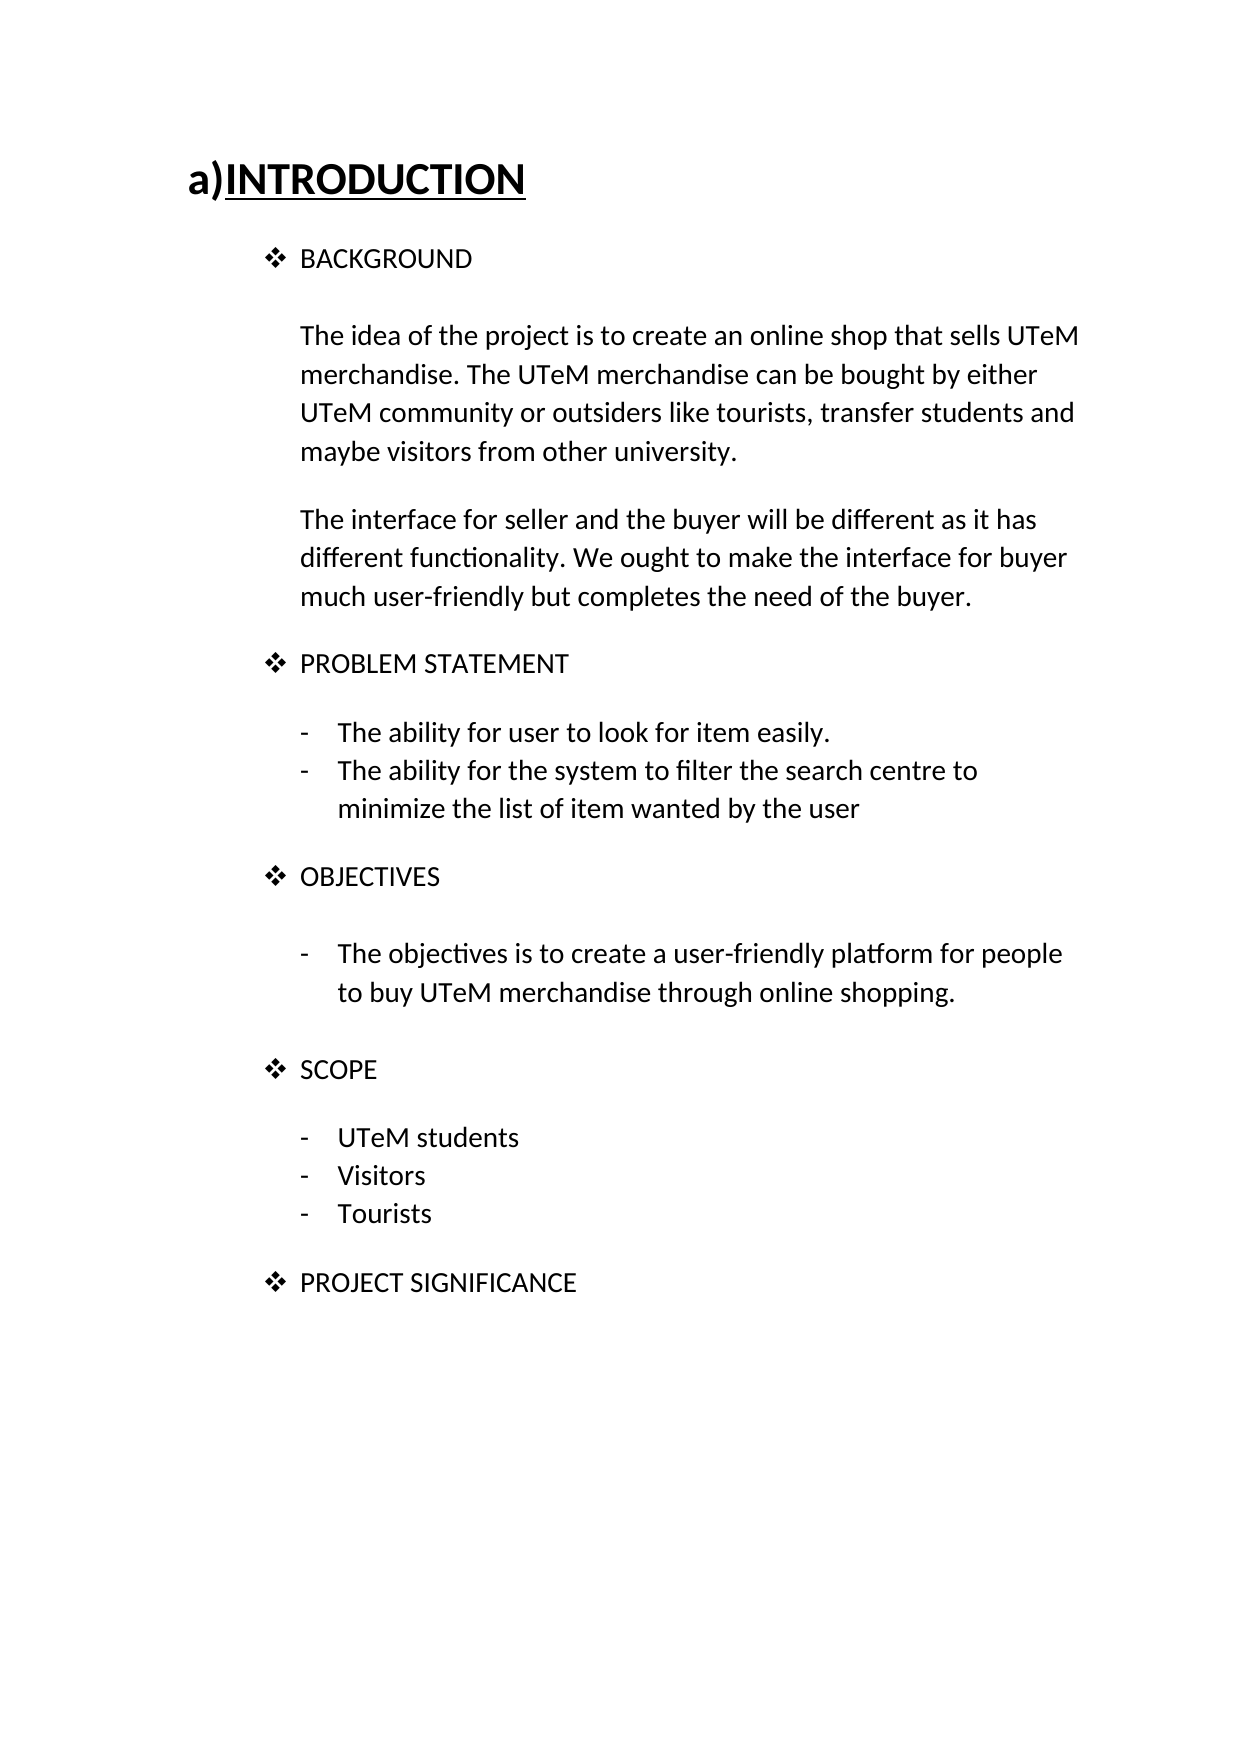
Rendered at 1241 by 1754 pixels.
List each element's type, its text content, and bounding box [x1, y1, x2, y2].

list PROJECT SIGNIFICANCE [262, 1264, 1090, 1299]
list INTRODUCTION [187, 150, 1090, 206]
list Tourists [300, 1196, 1090, 1261]
list OBJECTIVES [262, 858, 1090, 894]
list PROBLEM STATEMENT [262, 646, 1090, 711]
list UTeM students [300, 1119, 1090, 1154]
list SCOPE [262, 1051, 1090, 1117]
list The interface for seller and the buyer will be different as it has different functionality. We ought to make the interface for buyer much user-friendly but completes the need of the buyer. [300, 501, 1090, 643]
list The ability for user to look for item easily. [300, 714, 1090, 749]
list The ability for the system to filter the search centre to minimize the list of item wanted by the user [300, 752, 1090, 856]
list BACKGROUND The idea of the project is to create an online shop that sells UTeM merchandise. The UTeM merchandise can be bought by either UTeM community or outsiders like tourists, transfer students and maybe visitors from other university. [262, 241, 1090, 498]
list Visitors [300, 1157, 1090, 1193]
list The objectives is to create a user-friendly platform for people to buy UTeM merchandise through online shopping. [300, 935, 1090, 1009]
